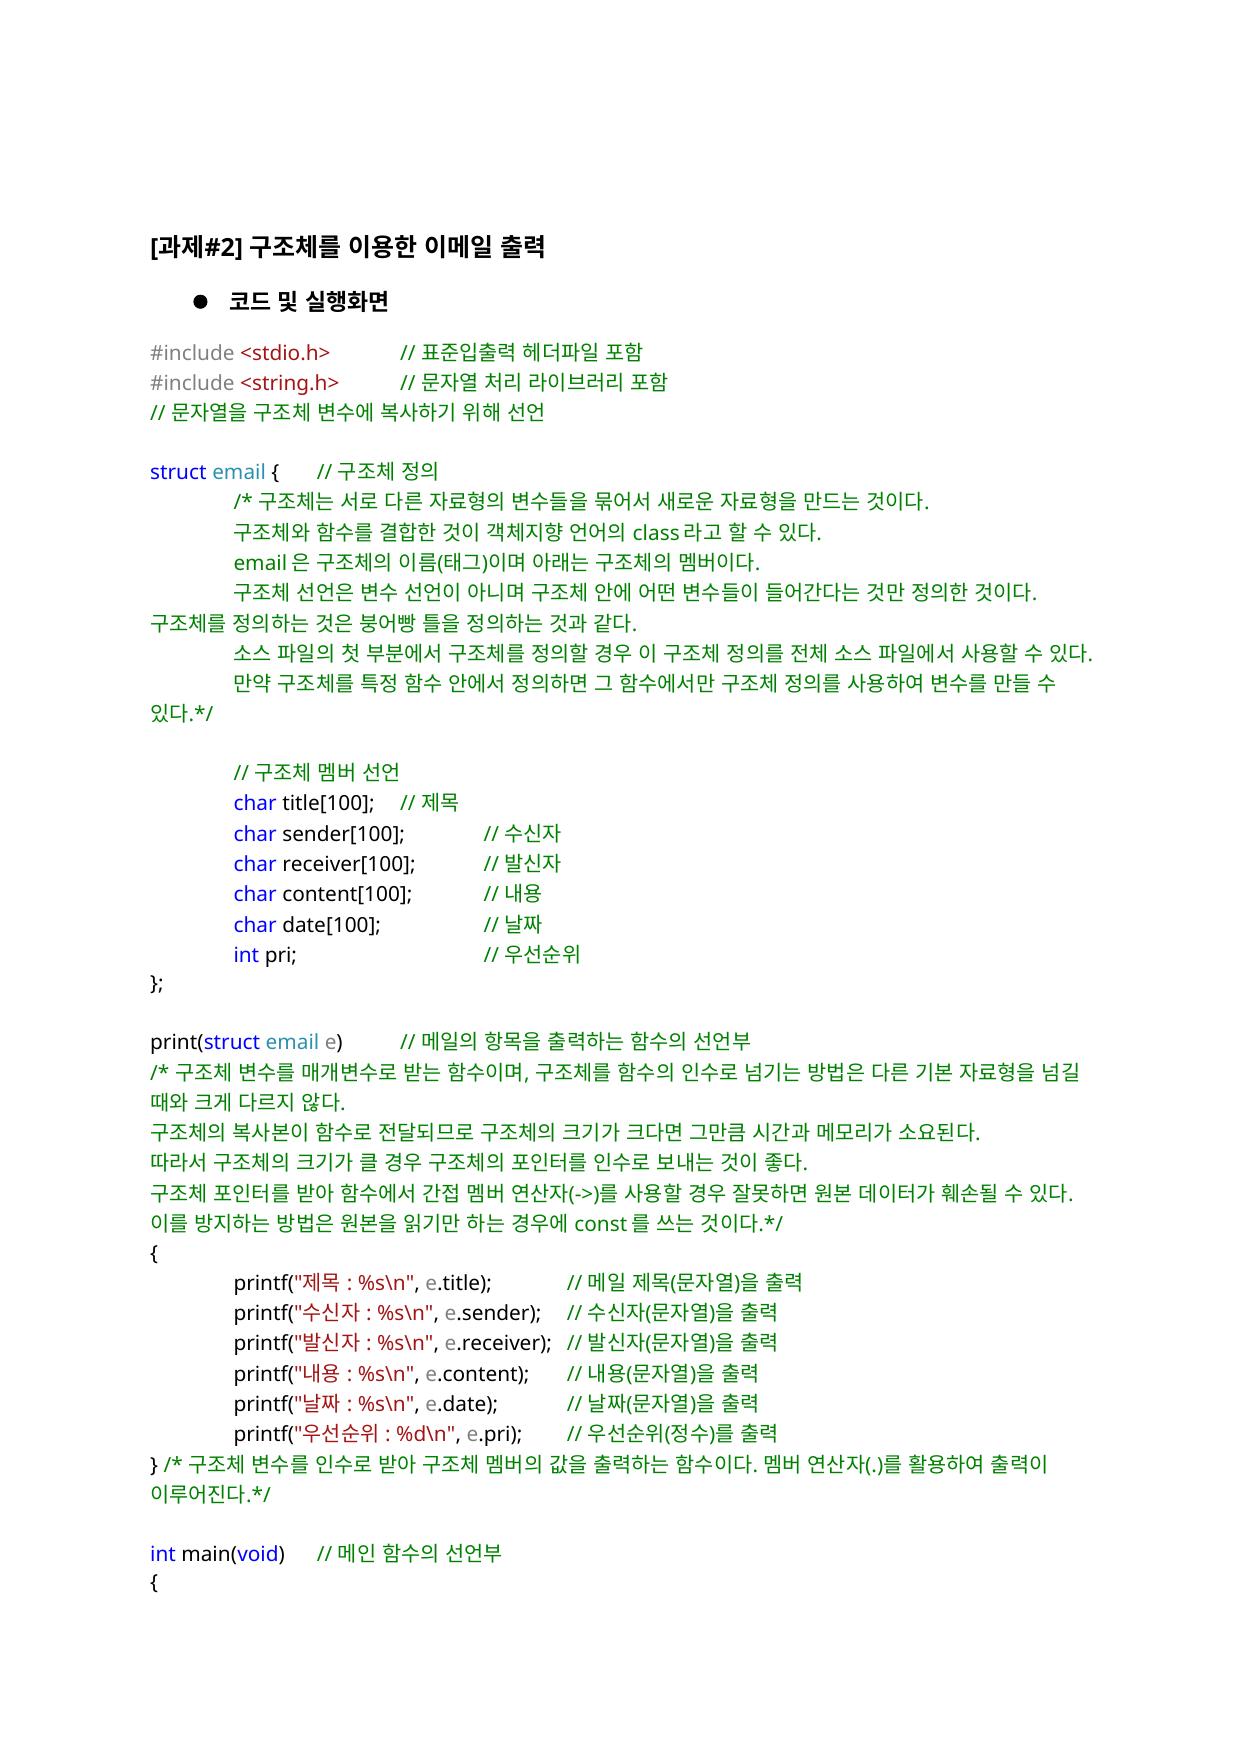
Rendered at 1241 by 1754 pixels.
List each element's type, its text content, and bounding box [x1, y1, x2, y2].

text 이를 방지하는 방법은 원본을 읽기만 하는 경우에 const를 쓰는 것이다.*/ [150, 1207, 1090, 1238]
text int pri; // 우선순위 [150, 938, 1090, 968]
text char title[100]; // 제목 [150, 787, 1090, 817]
text // 문자열을 구조체 변수에 복사하기 위해 선언 [150, 396, 1090, 427]
text printf("제목 : %s\n", e.title); // 메일 제목(문자열)을 출력 [150, 1266, 1090, 1296]
text char date[100]; // 날짜 [150, 908, 1090, 938]
text int main(void) // 메인 함수의 선언부 [150, 1537, 1090, 1567]
list 코드 및 실행화면 [192, 283, 1090, 317]
text 소스 파일의 첫 부분에서 구조체를 정의할 경우 이 구조체 정의를 전체 소스 파일에서 사용할 수 있다. [150, 637, 1090, 667]
text // 구조체 멤버 선언 [150, 756, 1090, 787]
text }; [150, 968, 1090, 997]
text printf("날짜 : %s\n", e.date); // 날짜(문자열)을 출력 [150, 1387, 1090, 1418]
text { [150, 1238, 1090, 1266]
text printf("수신자 : %s\n", e.sender); // 수신자(문자열)을 출력 [150, 1296, 1090, 1327]
text #include <string.h> // 문자열 처리 라이브러리 포함 [150, 366, 1090, 396]
text /* 구조체 변수를 매개변수로 받는 함수이며, 구조체를 함수의 인수로 넘기는 방법은 다른 기본 자료형을 넘길 때와 크게 다르지 않다. [150, 1056, 1090, 1116]
text print(struct email e) // 메일의 항목을 출력하는 함수의 선언부 [150, 1025, 1090, 1056]
text char receiver[100]; // 발신자 [150, 847, 1090, 878]
text 구조체 선언은 변수 선언이 아니며 구조체 안에 어떤 변수들이 들어간다는 것만 정의한 것이다. 구조체를 정의하는 것은 붕어빵 틀을 정의하는 것과 같다. [150, 576, 1090, 637]
text email은 구조체의 이름(태그)이며 아래는 구조체의 멤버이다. [150, 546, 1090, 576]
text struct email { // 구조체 정의 [150, 455, 1090, 486]
text { [150, 1567, 1090, 1596]
text char content[100]; // 내용 [150, 878, 1090, 908]
text printf("내용 : %s\n", e.content); // 내용(문자열)을 출력 [150, 1357, 1090, 1387]
text 구조체와 함수를 결합한 것이 객체지향 언어의 class라고 할 수 있다. [150, 516, 1090, 546]
text 따라서 구조체의 크기가 클 경우 구조체의 포인터를 인수로 보내는 것이 좋다. [150, 1147, 1090, 1177]
text char sender[100]; // 수신자 [150, 817, 1090, 847]
text 구조체 포인터를 받아 함수에서 간접 멤버 연산자(->)를 사용할 경우 잘못하면 원본 데이터가 훼손될 수 있다. [150, 1177, 1090, 1207]
text 구조체의 복사본이 함수로 전달되므로 구조체의 크기가 크다면 그만큼 시간과 메모리가 소요된다. [150, 1116, 1090, 1147]
text 만약 구조체를 특정 함수 안에서 정의하면 그 함수에서만 구조체 정의를 사용하여 변수를 만들 수 있다.*/ [150, 667, 1090, 728]
text } /* 구조체 변수를 인수로 받아 구조체 멤버의 값을 출력하는 함수이다. 멤버 연산자(.)를 활용하여 출력이 이루어진다.*/ [150, 1448, 1090, 1508]
text /* 구조체는 서로 다른 자료형의 변수들을 묶어서 새로운 자료형을 만드는 것이다. [150, 486, 1090, 516]
text printf("우선순위 : %d\n", e.pri); // 우선순위(정수)를 출력 [150, 1418, 1090, 1448]
text [과제#2] 구조체를 이용한 이메일 출력 [150, 228, 1090, 264]
text #include <stdio.h> // 표준입출력 헤더파일 포함 [150, 336, 1090, 366]
text printf("발신자 : %s\n", e.receiver); // 발신자(문자열)을 출력 [150, 1327, 1090, 1357]
